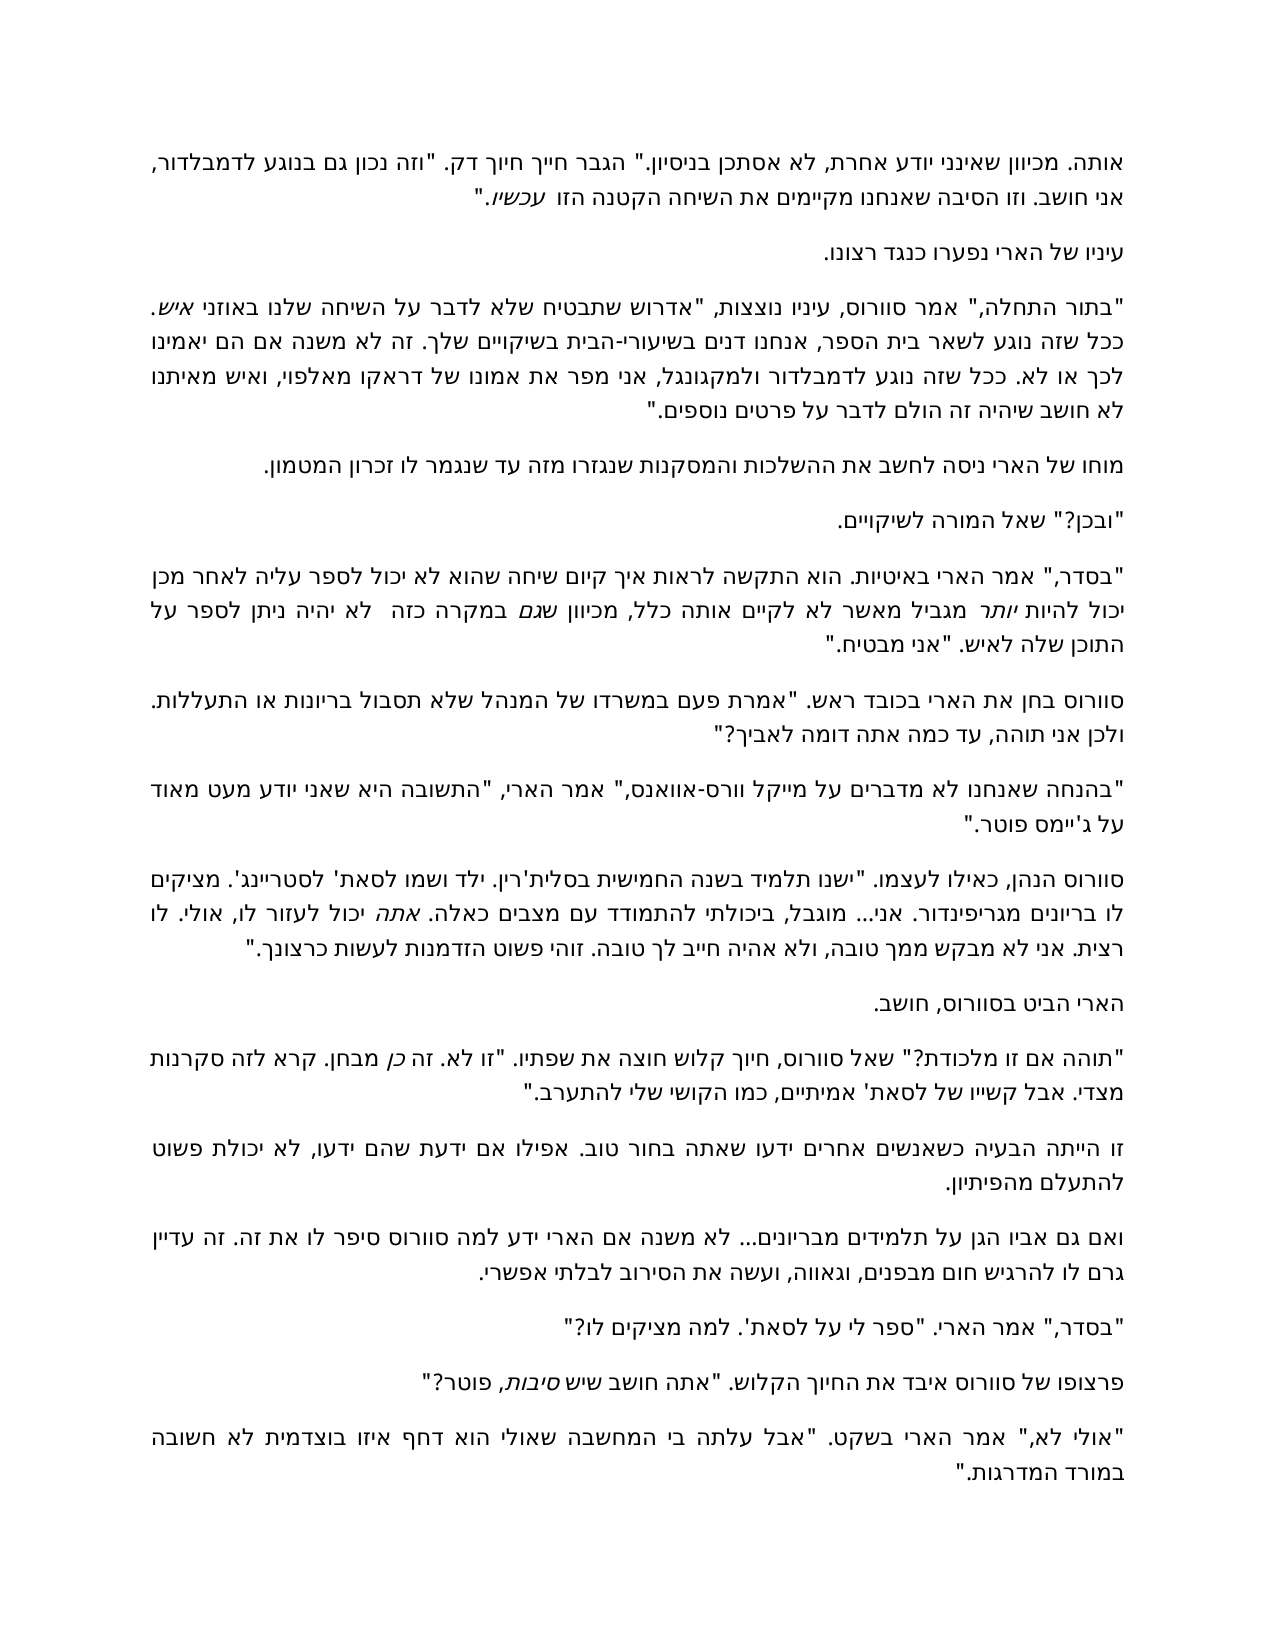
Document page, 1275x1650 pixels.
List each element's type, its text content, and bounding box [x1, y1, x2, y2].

text ואם גם אביו הגן על תלמידים מבריונים… לא משנה אם הארי ידע למה סוורוס סיפר לו את זה. זה עדיין גרם לו להרגיש חום מבפנים, וגאווה, ועשה את הסירוב לבלתי אפשרי. [150, 1225, 1125, 1289]
text עיניו של הארי נפערו כנגד רצונו. [150, 239, 1125, 269]
text הארי הביט בסוורוס, חושב. [150, 991, 1125, 1021]
text פרצופו של סוורוס איבד את החיוך הקלוש. "אתה חושב שיש סיבות, פוטר?" [150, 1370, 1125, 1400]
text "אולי לא," אמר הארי בשקט. "אבל עלתה בי המחשבה שאולי הוא דחף איזו בוצדמית לא חשובה במורד המדרגות." [150, 1425, 1125, 1489]
text זו הייתה הבעיה כשאנשים אחרים ידעו שאתה בחור טוב. אפילו אם ידעת שהם ידעו, לא יכולת פשוט להתעלם מהפיתיון. [150, 1135, 1125, 1200]
text "בסדר," אמר הארי. "ספר לי על לסאת'. למה מציקים לו?" [150, 1314, 1125, 1344]
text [150, 150, 1125, 214]
text סוורוס בחן את הארי בכובד ראש. "אמרת פעם במשרדו של המנהל שלא תסבול בריונות או התעללות. ולכן אני תוהה, עד כמה אתה דומה לאביך?" [150, 687, 1125, 752]
text סוורוס הנהן, כאילו לעצמו. "ישנו תלמיד בשנה החמישית בסלית'רין. ילד ושמו לסאת' לסטריינג'. מציקים לו בריונים מגריפינדור. אני… מוגבל, ביכולתי להתמודד עם מצבים כאלה. אתה יכול לעזור לו, אולי. לו רצית. אני לא מבקש ממך טובה, ולא אהיה חייב לך טובה. זוהי פשוט הזדמנות לעשות כרצונך." [150, 867, 1125, 965]
text "תוהה אם זו מלכודת?" שאל סוורוס, חיוך קלוש חוצה את שפתיו. "זו לא. זה כן מבחן. קרא לזה סקרנות מצדי. אבל קשייו של לסאת' אמיתיים, כמו הקושי שלי להתערב." [150, 1046, 1125, 1110]
text "בסדר," אמר הארי באיטיות. הוא התקשה לראות איך קיום שיחה שהוא לא יכול לספר עליה לאחר מכן יכול להיות יותר מגביל מאשר לא לקיים אותה כלל, מכיוון שגם במקרה כזה לא יהיה ניתן לספר על התוכן שלה לאיש. "אני מבטיח." [150, 563, 1125, 662]
text מוחו של הארי ניסה לחשב את ההשלכות והמסקנות שנגזרו מזה עד שנגמר לו זכרון המטמון. [150, 453, 1125, 483]
text "ובכן?" שאל המורה לשיקויים. [150, 508, 1125, 538]
text "בהנחה שאנחנו לא מדברים על מייקל וורס-אוואנס," אמר הארי, "התשובה היא שאני יודע מעט מאוד על ג'יימס פוטר." [150, 777, 1125, 841]
text "בתור התחלה," אמר סוורוס, עיניו נוצצות, "אדרוש שתבטיח שלא לדבר על השיחה שלנו באוזני איש. ככל שזה נוגע לשאר בית הספר, אנחנו דנים בשיעורי-הבית בשיקויים שלך. זה לא משנה אם הם יאמינו לכך או לא. ככל שזה נוגע לדמבלדור ולמקגונגל, אני מפר את אמונו של דראקו מאלפוי, ואיש מאיתנו לא חושב שיהיה זה הולם לדבר על פרטים נוספים." [150, 295, 1125, 428]
